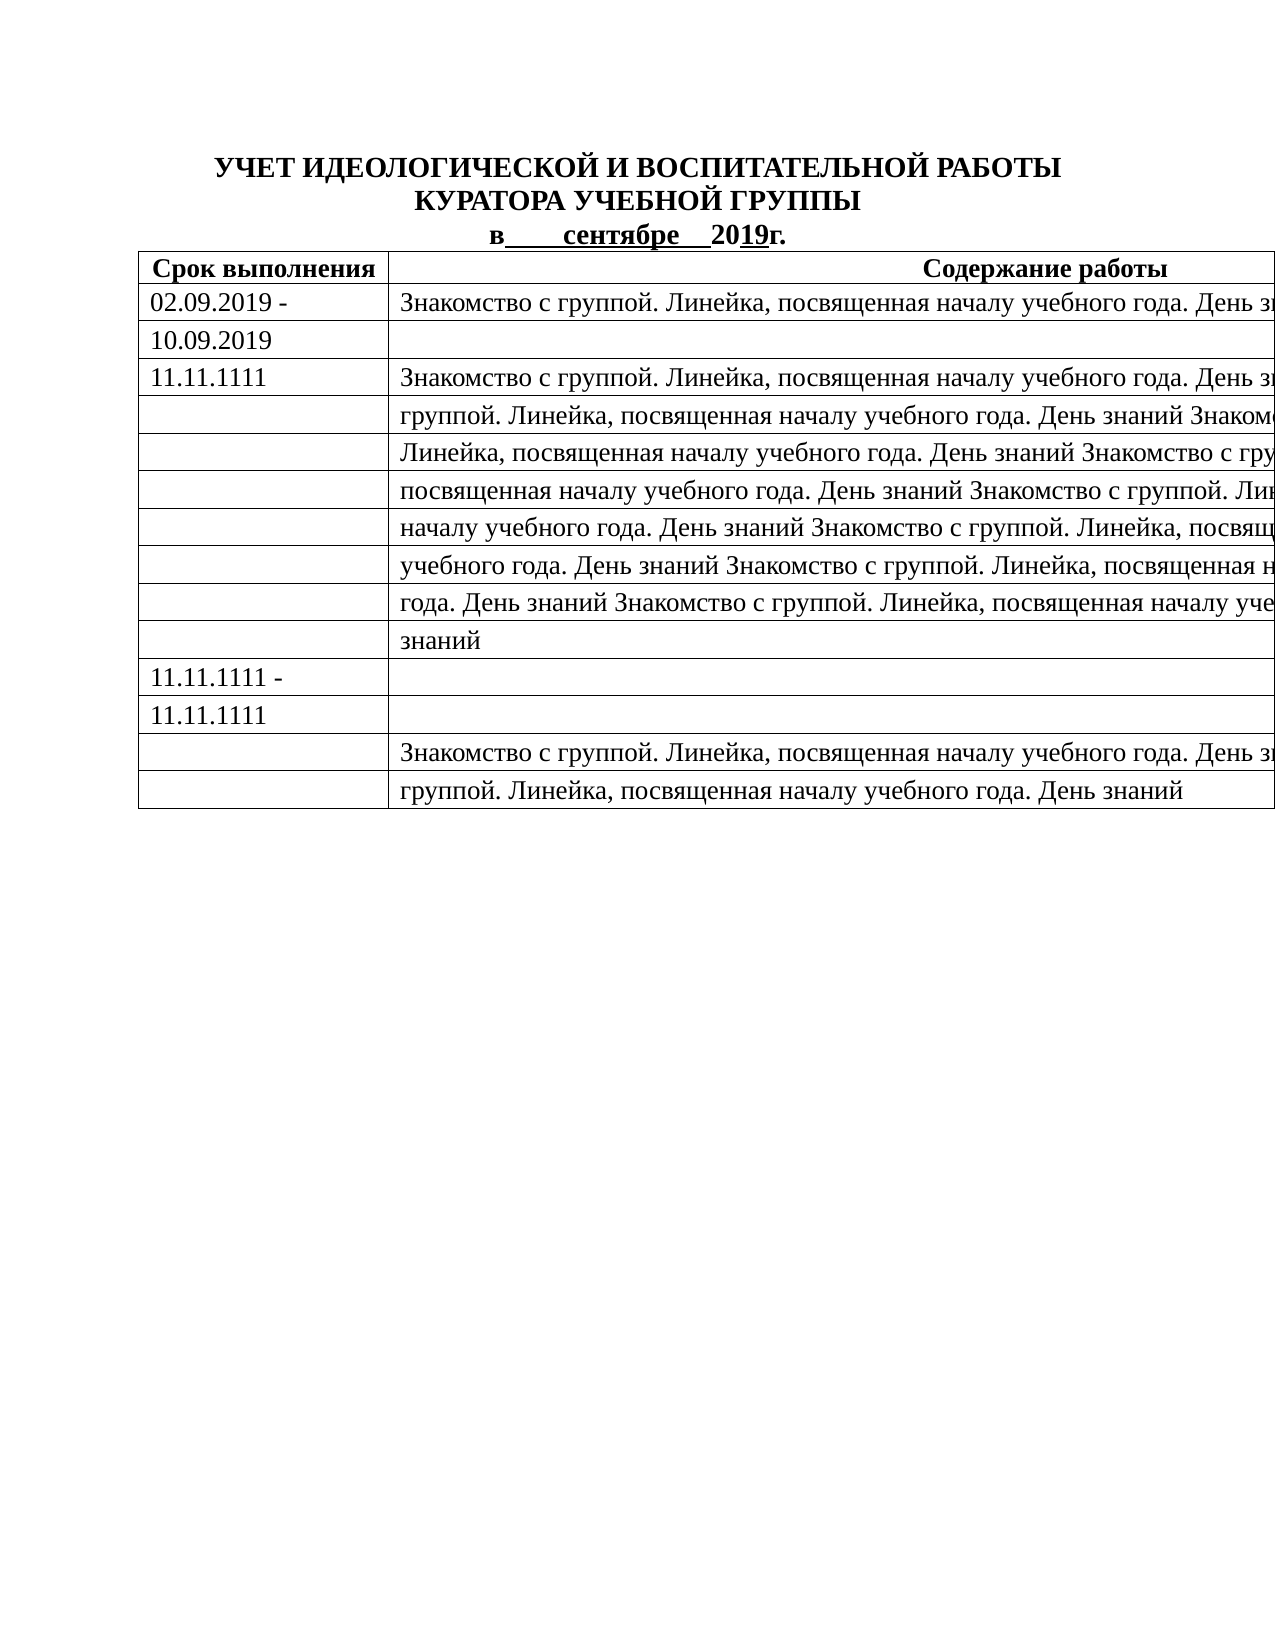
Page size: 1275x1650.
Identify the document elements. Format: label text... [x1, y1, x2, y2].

table_cell группой. Линейка, посвященная началу учебного года. День знаний Знакомство с группой. [389, 396, 1274, 433]
table_cell знаний [389, 621, 1274, 658]
table_cell Линейка, посвященная началу учебного года. День знаний Знакомство с группой. Линейка, [389, 434, 1274, 470]
table_header Срок выполнения [139, 252, 388, 283]
table_cell [139, 771, 388, 808]
table_cell началу учебного года. День знаний Знакомство с группой. Линейка, посвященная началу [389, 509, 1274, 545]
table_cell учебного года. День знаний Знакомство с группой. Линейка, посвященная началу учебного [389, 546, 1274, 583]
table_cell [139, 471, 388, 508]
table_cell [389, 659, 1274, 695]
table_cell группой. Линейка, посвященная началу учебного года. День знаний [389, 771, 1274, 808]
table_cell 10.09.2019 [139, 321, 388, 358]
table_cell [389, 321, 1274, 358]
table_cell [139, 434, 388, 470]
table_cell [139, 509, 388, 545]
table_cell 11.11.1111 - [139, 659, 388, 695]
table_cell посвященная началу учебного года. День знаний Знакомство с группой. Линейка, посвященная [389, 471, 1274, 508]
table_cell Знакомство с группой. Линейка, посвященная началу учебного года. День знаний Знакомство с [389, 734, 1274, 770]
table_cell 11.11.1111 [139, 359, 388, 395]
table_cell [139, 734, 388, 770]
table_cell [139, 584, 388, 620]
table_cell [389, 696, 1274, 733]
table_cell [139, 621, 388, 658]
table_header Содержание работы [389, 252, 1274, 283]
table_cell [139, 546, 388, 583]
table_cell 11.11.1111 [139, 696, 388, 733]
table_cell года. День знаний Знакомство с группой. Линейка, посвященная началу учебного года. День [389, 584, 1274, 620]
table_cell 02.09.2019 - [139, 284, 388, 320]
text УЧЕТ ИДЕОЛОГИЧЕСКОЙ И ВОСПИТАТЕЛЬНОЙ РАБОТЫ КУРАТОРА УЧЕБНОЙ ГРУППЫ в сентябре 2019г. [150, 150, 1125, 251]
table_cell Знакомство с группой. Линейка, посвященная началу учебного года. День знаний [389, 284, 1274, 320]
table_cell [139, 396, 388, 433]
table_cell Знакомство с группой. Линейка, посвященная началу учебного года. День знаний Знакомство с [389, 359, 1274, 395]
